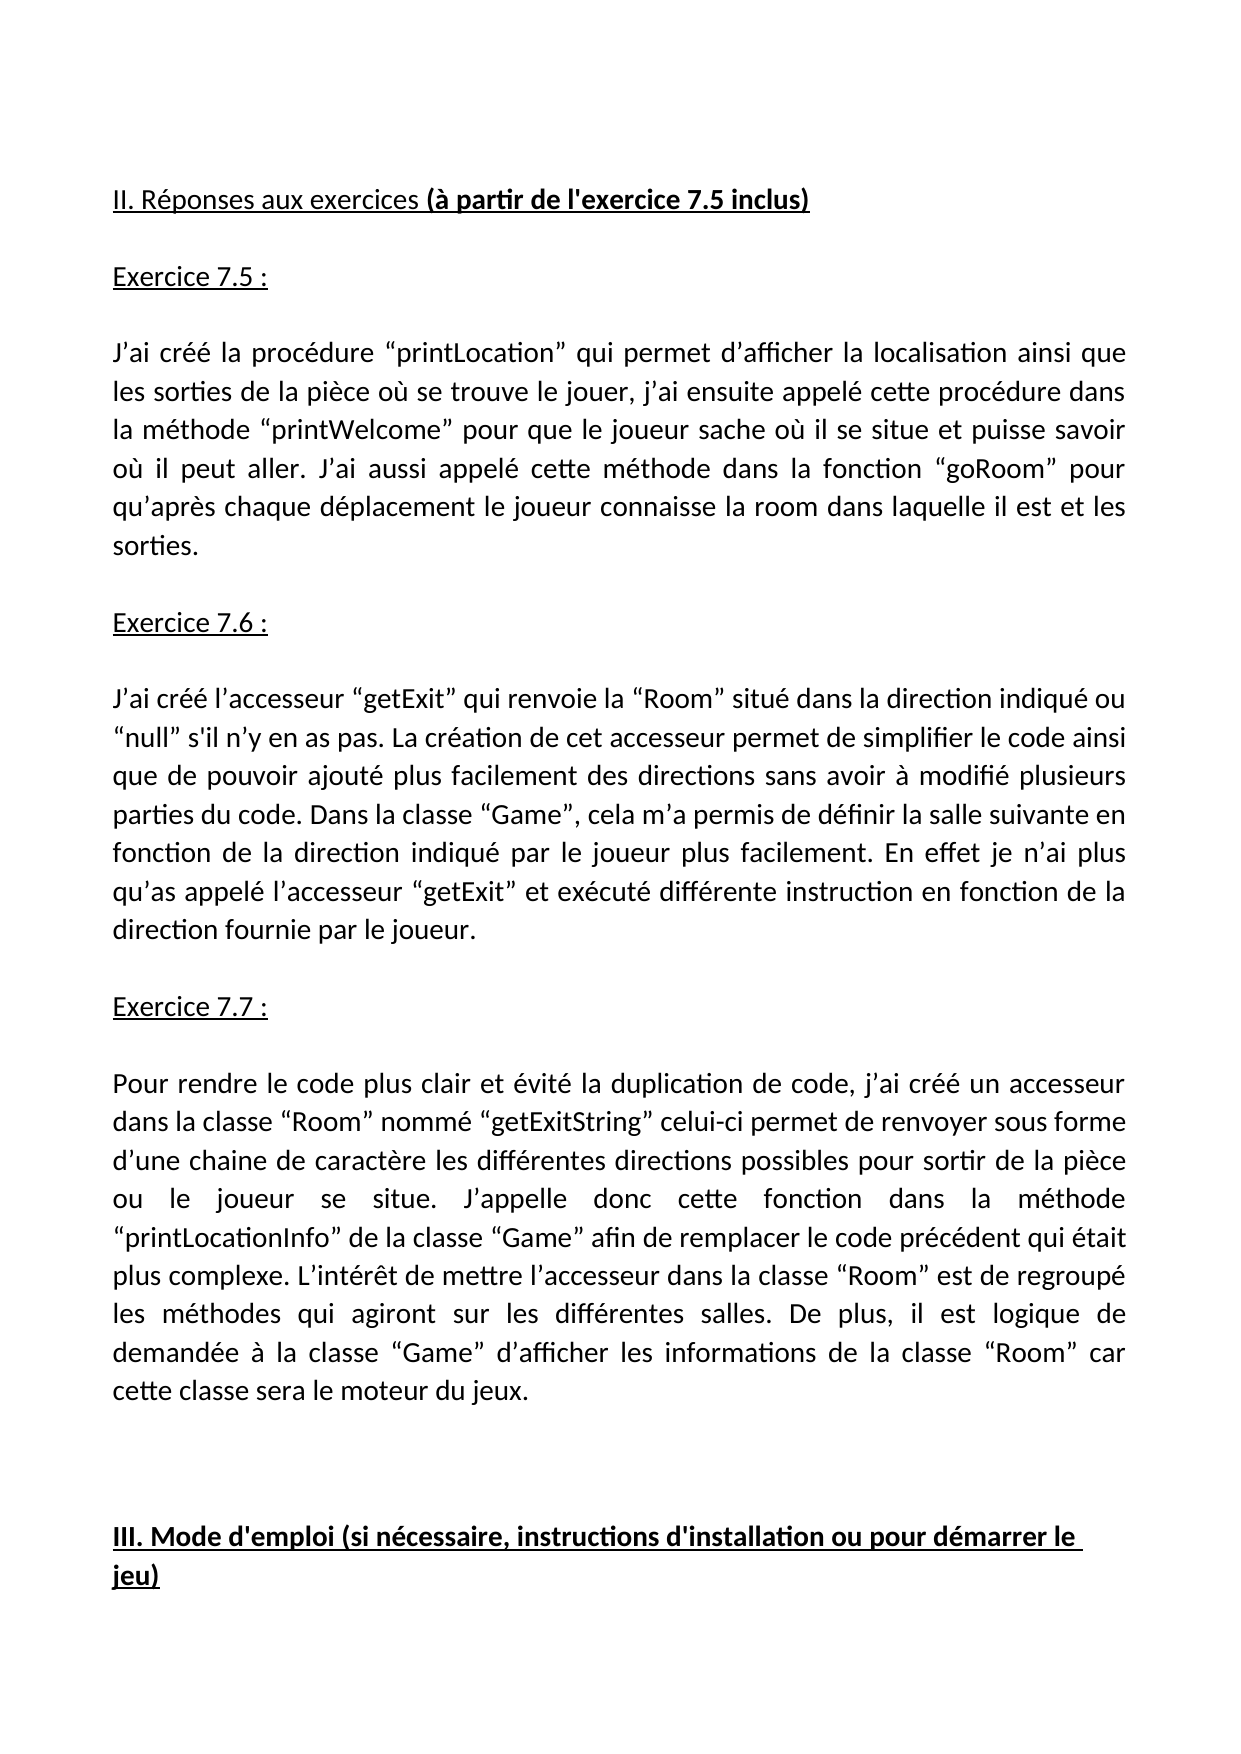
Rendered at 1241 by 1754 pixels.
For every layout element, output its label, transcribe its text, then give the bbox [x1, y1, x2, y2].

text III. Mode d'emploi (si nécessaire, instructions d'installation ou pour démarrer le jeu) [112, 1488, 1128, 1593]
text Pour rendre le code plus clair et évité la duplication de code, j’ai créé un accesseur dans la classe “Room” nommé “getExitString” celui-ci permet de renvoyer sous forme d’une chaine de caractère les différentes directions possibles pour sortir de la pièce ou le joueur se situe. J’appelle donc cette fonction dans la méthode “printLocationInfo” de la classe “Game” afin de remplacer le code précédent qui était plus complexe. L’intérêt de mettre l’accesseur dans la classe “Room” est de regroupé les méthodes qui agiront sur les différentes salles. De plus, il est logique de demandée à la classe “Game” d’afficher les informations de la classe “Room” car cette classe sera le moteur du jeux. [112, 1065, 1128, 1408]
text J’ai créé la procédure “printLocation” qui permet d’afficher la localisation ainsi que les sorties de la pièce où se trouve le jouer, j’ai ensuite appelé cette procédure dans la méthode “printWelcome” pour que le joueur sache où il se situe et puisse savoir où il peut aller. J’ai aussi appelé cette méthode dans la fonction “goRoom” pour qu’après chaque déplacement le joueur connaisse la room dans laquelle il est et les sorties. [112, 334, 1128, 562]
text Exercice 7.7 : [112, 988, 1128, 1024]
text II. Réponses aux exercices (à partir de l'exercice 7.5 inclus) [112, 150, 1128, 216]
text J’ai créé l’accesseur “getExit” qui renvoie la “Room” situé dans la direction indiqué ou “null” s'il n’y en as pas. La création de cet accesseur permet de simplifier le code ainsi que de pouvoir ajouté plus facilement des directions sans avoir à modifié plusieurs parties du code. Dans la classe “Game”, cela m’a permis de définir la salle suivante en fonction de la direction indiqué par le joueur plus facilement. En effet je n’ai plus qu’as appelé l’accesseur “getExit” et exécuté différente instruction en fonction de la direction fournie par le joueur. [112, 681, 1128, 947]
text Exercice 7.5 : [112, 258, 1128, 293]
text Exercice 7.6 : [112, 604, 1128, 639]
